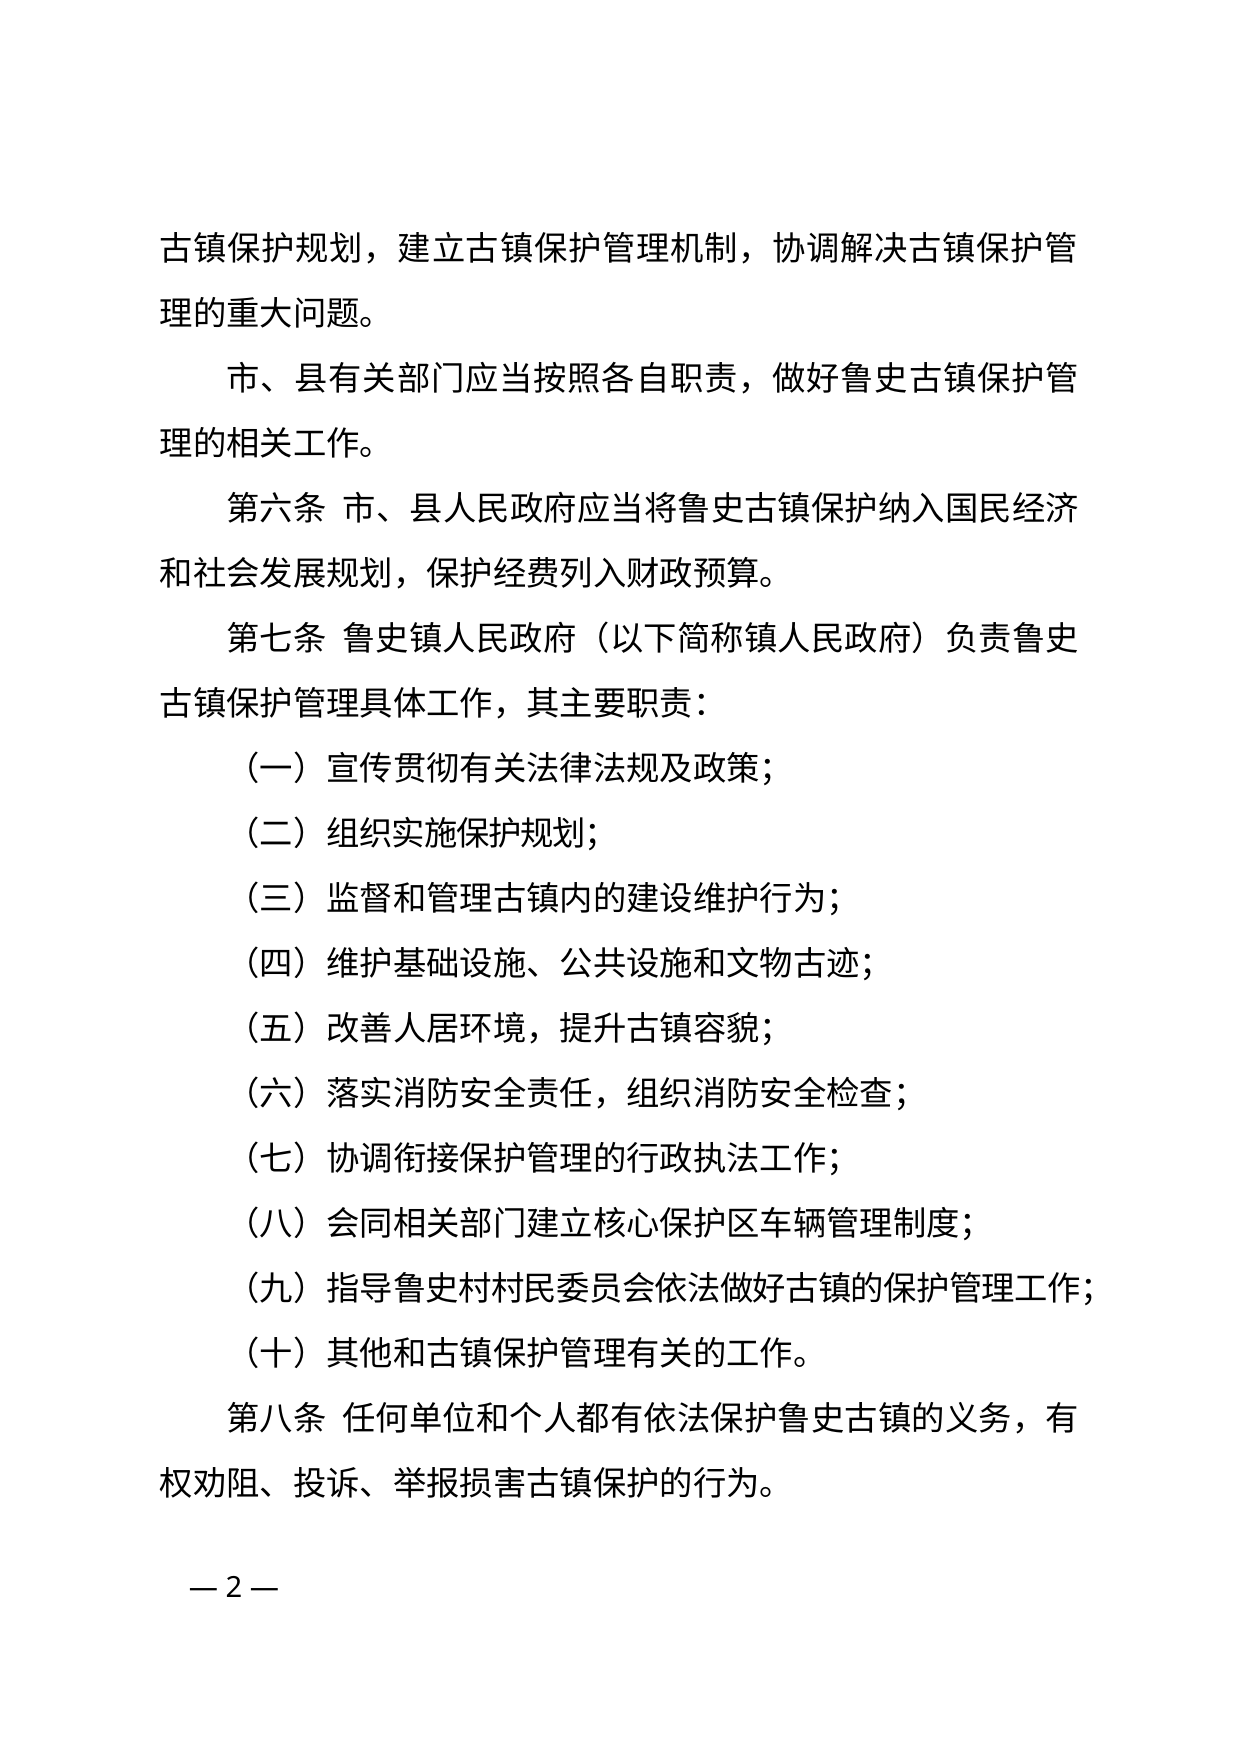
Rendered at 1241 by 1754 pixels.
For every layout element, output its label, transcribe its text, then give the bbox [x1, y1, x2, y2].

text （一）宣传贯彻有关法律法规及政策； [159, 734, 1081, 799]
subtitle 第六条 市、县人民政府应当将鲁史古镇保护纳入国民经济和社会发展规划，保护经费列入财政预算。 [159, 474, 1081, 604]
text （六）落实消防安全责任，组织消防安全检查； [159, 1059, 1081, 1124]
subtitle 第七条 鲁史镇人民政府（以下简称镇人民政府）负责鲁史古镇保护管理具体工作，其主要职责： [159, 604, 1081, 734]
text （五）改善人居环境，提升古镇容貌； [159, 994, 1081, 1059]
text （七）协调衔接保护管理的行政执法工作； [159, 1124, 1081, 1189]
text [159, 214, 1081, 344]
text 第八条 任何单位和个人都有依法保护鲁史古镇的义务，有权劝阻、投诉、举报损害古镇保护的行为。 [159, 1384, 1081, 1514]
text （四）维护基础设施、公共设施和文物古迹； [159, 929, 1081, 994]
text （三）监督和管理古镇内的建设维护行为； [159, 864, 1081, 929]
text （二）组织实施保护规划； [159, 799, 1081, 864]
subtitle （九）指导鲁史村村民委员会依法做好古镇的保护管理工作； [159, 1254, 1081, 1319]
text 市、县有关部门应当按照各自职责，做好鲁史古镇保护管理的相关工作。 [159, 344, 1081, 474]
text （十）其他和古镇保护管理有关的工作。 [159, 1319, 1081, 1384]
text （八）会同相关部门建立核心保护区车辆管理制度； [159, 1189, 1081, 1254]
